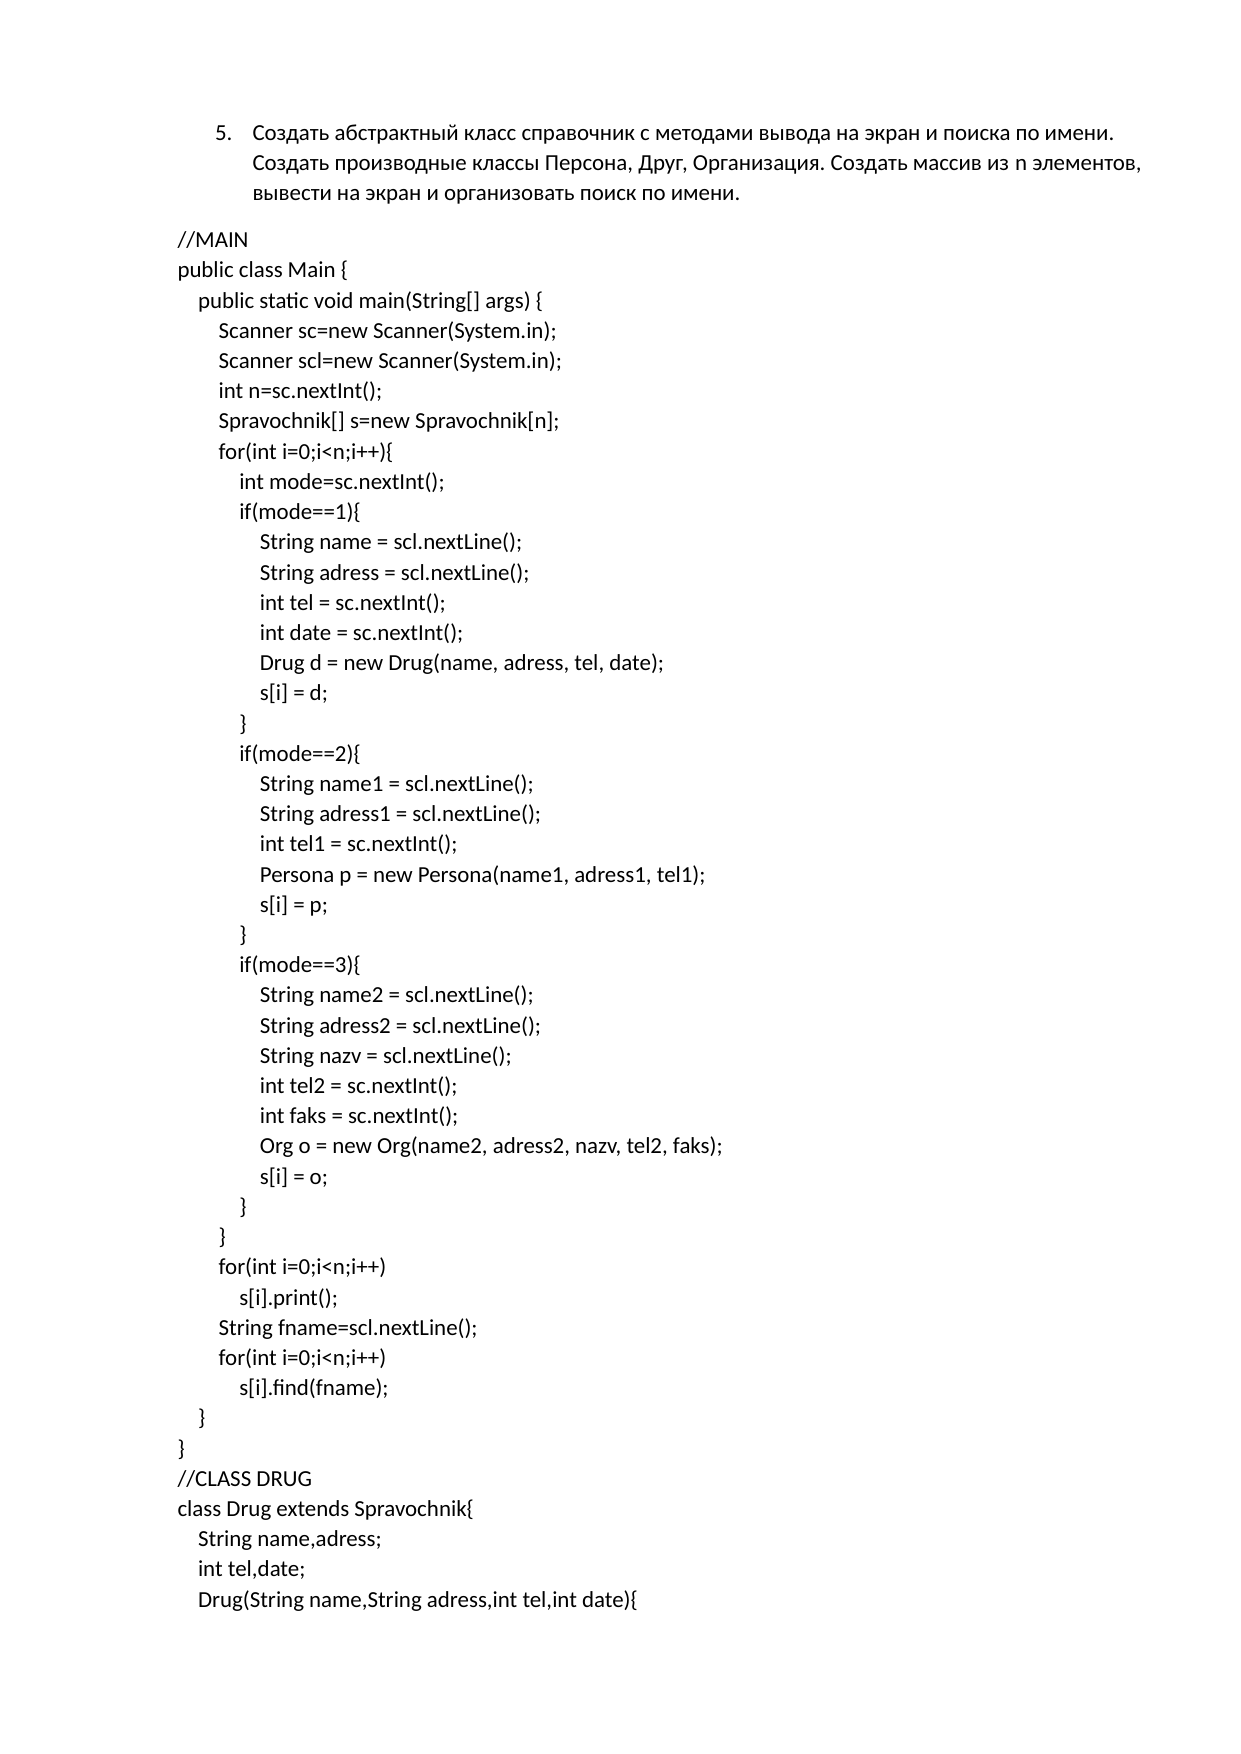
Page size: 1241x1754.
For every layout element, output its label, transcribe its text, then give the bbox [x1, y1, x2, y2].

text public static void main(String[] args) { [177, 286, 1152, 314]
text int faks = sc.nextInt(); [177, 1101, 1152, 1129]
text s[i].find(fname); [177, 1373, 1152, 1401]
text } [177, 1192, 1152, 1220]
text int tel = sc.nextInt(); [177, 588, 1152, 616]
text s[i].print(); [177, 1283, 1152, 1311]
text String nazv = scl.nextLine(); [177, 1041, 1152, 1069]
text for(int i=0;i<n;i++) [177, 1252, 1152, 1281]
text Spravochnik[] s=new Spravochnik[n]; [177, 407, 1152, 435]
text String adress = scl.nextLine(); [177, 558, 1152, 586]
text } [177, 709, 1152, 737]
text int n=sc.nextInt(); [177, 376, 1152, 404]
text //CLASS DRUG [177, 1464, 1152, 1492]
text Scanner sc=new Scanner(System.in); [177, 316, 1152, 344]
text Scanner scl=new Scanner(System.in); [177, 346, 1152, 374]
text Drug(String name,String adress,int tel,int date){ [177, 1585, 1152, 1613]
text String fname=scl.nextLine(); [177, 1313, 1152, 1341]
text Org o = new Org(name2, adress2, nazv, tel2, faks); [177, 1132, 1152, 1160]
text int date = sc.nextInt(); [177, 618, 1152, 646]
text s[i] = o; [177, 1162, 1152, 1190]
text if(mode==3){ [177, 950, 1152, 978]
text //MAIN [177, 225, 1152, 253]
text String adress2 = scl.nextLine(); [177, 1011, 1152, 1039]
list Создать абстрактный класс справочник с методами вывода на экран и поиска по имени. Создать производные классы Персона, Друг, Организация. Создать массив из n элементов, вывести на экран и организовать поиск по имени. [215, 118, 1152, 207]
text for(int i=0;i<n;i++){ [177, 437, 1152, 465]
text int mode=sc.nextInt(); [177, 467, 1152, 495]
text int tel2 = sc.nextInt(); [177, 1071, 1152, 1099]
text String name = scl.nextLine(); [177, 527, 1152, 556]
text for(int i=0;i<n;i++) [177, 1343, 1152, 1371]
text String name2 = scl.nextLine(); [177, 981, 1152, 1009]
text int tel,date; [177, 1554, 1152, 1583]
text } [177, 1434, 1152, 1462]
text class Drug extends Spravochnik{ [177, 1494, 1152, 1522]
text if(mode==2){ [177, 739, 1152, 767]
text } [177, 1403, 1152, 1432]
text public class Main { [177, 256, 1152, 284]
text String name,adress; [177, 1524, 1152, 1552]
text } [177, 1222, 1152, 1250]
text s[i] = d; [177, 678, 1152, 707]
text String name1 = scl.nextLine(); [177, 769, 1152, 797]
text String adress1 = scl.nextLine(); [177, 799, 1152, 827]
text int tel1 = sc.nextInt(); [177, 829, 1152, 858]
text } [177, 920, 1152, 948]
text Drug d = new Drug(name, adress, tel, date); [177, 648, 1152, 676]
text if(mode==1){ [177, 497, 1152, 525]
text s[i] = p; [177, 890, 1152, 918]
text Persona p = new Persona(name1, adress1, tel1); [177, 860, 1152, 888]
